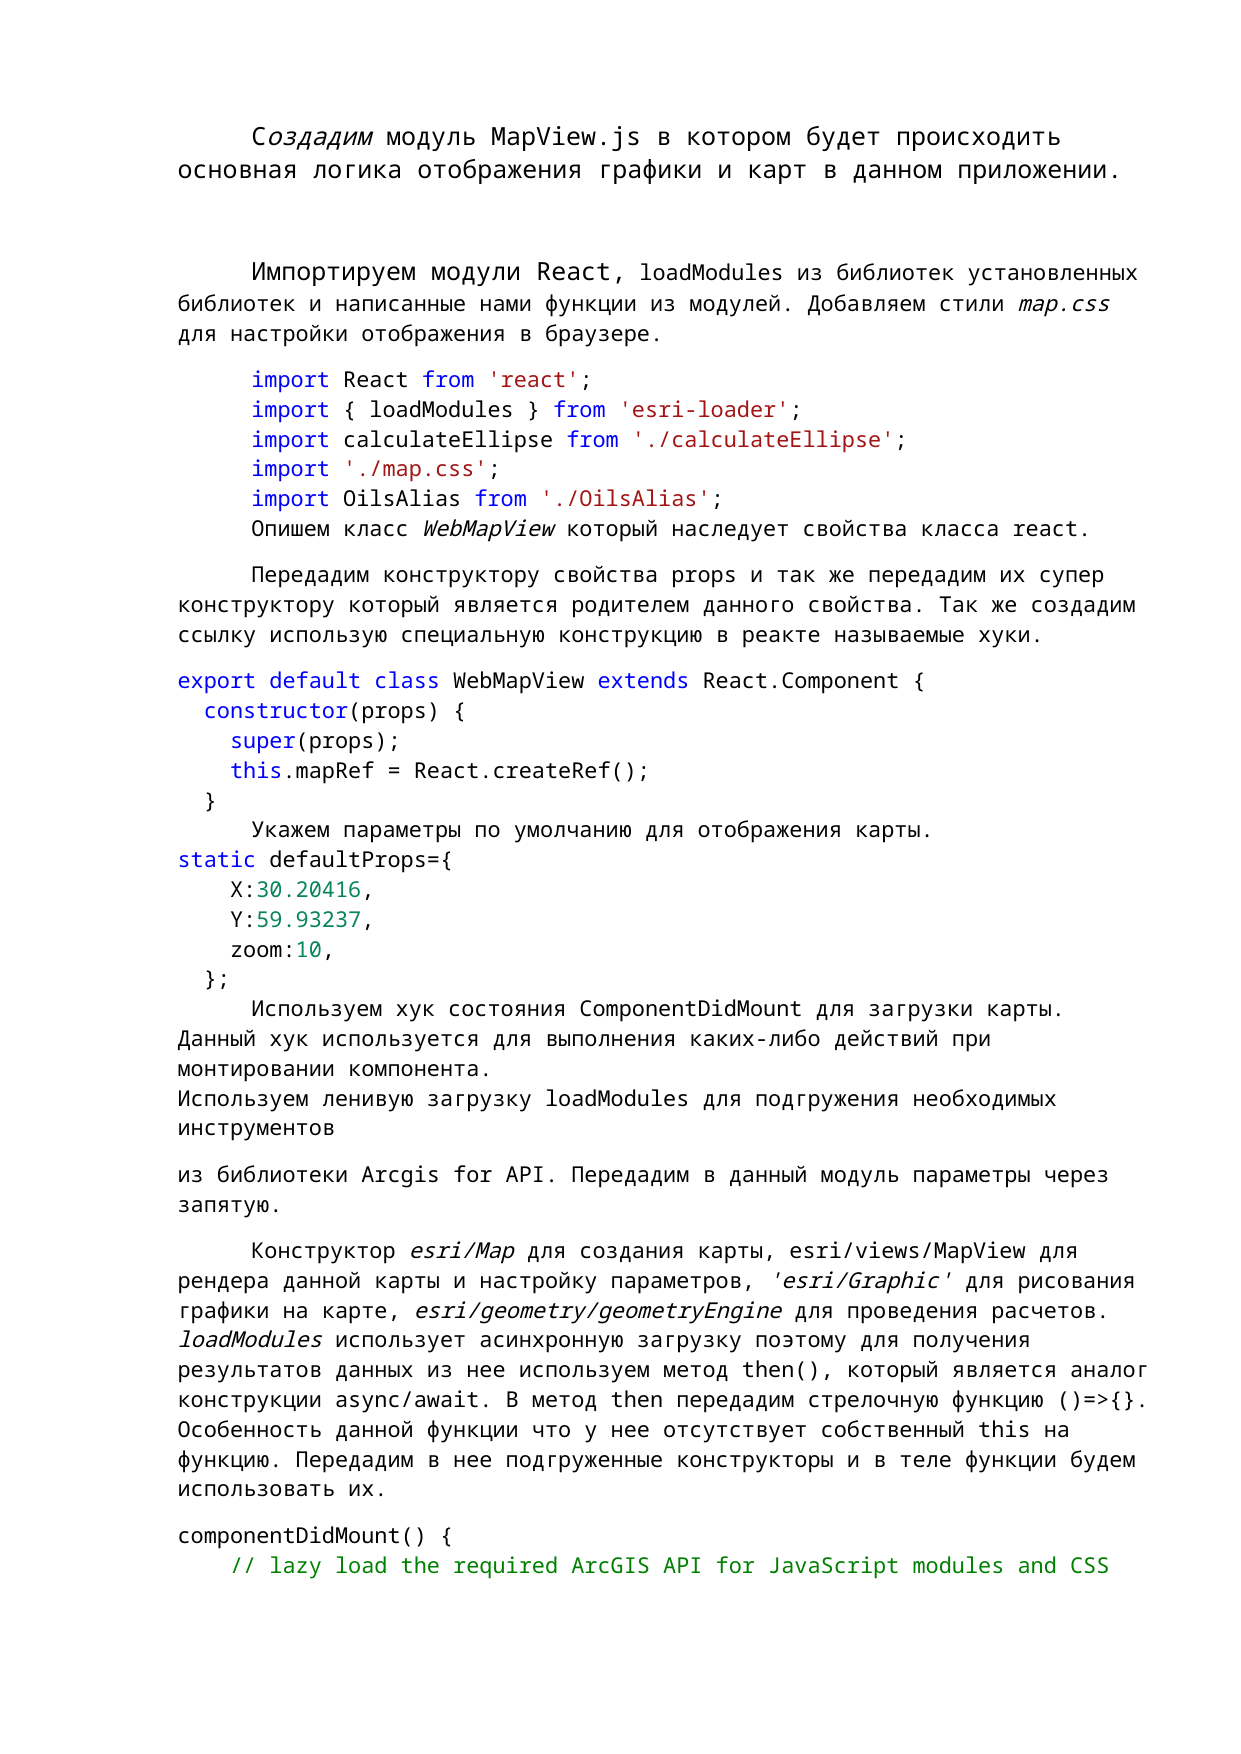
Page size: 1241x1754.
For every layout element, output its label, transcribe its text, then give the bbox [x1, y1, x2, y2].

text export default class WebMapView extends React.Component { [177, 665, 1152, 695]
text X:30.20416, [177, 874, 1152, 904]
text Используем ленивую загрузку loadModules для подгружения необходимых инструментов [177, 1082, 1152, 1142]
text } [177, 784, 1152, 814]
text import calculateEllipse from './calculateEllipse'; [251, 423, 1152, 453]
text componentDidMount() { [177, 1520, 1152, 1549]
text constructor(props) { [177, 695, 1152, 725]
text из библиотеки Arcgis for API. Передадим в данный модуль параметры через запятую. [177, 1159, 1152, 1218]
text static defaultProps={ [177, 844, 1152, 874]
text Импортируем модули React, loadModules из библиотек установленных библиотек и написанные нами функции из модулей. Добавляем стили map.css для настройки отображения в браузере. [177, 254, 1152, 347]
text Укажем параметры по умолчанию для отображения карты. [177, 814, 1152, 844]
text Передадим конструктору свойства props и так же передадим их супер конструктору который является родителем данного свойства. Так же создадим ссылку использую специальную конструкцию в реакте называемые хуки. [177, 559, 1152, 649]
text }; [177, 963, 1152, 993]
text import React from 'react'; [251, 364, 1152, 394]
text Конструктор esri/Map для создания карты, esri/views/MapView для рендера данной карты и настройку параметров, 'esri/Graphic' для рисования графики на карте, esri/geometry/geometryEngine для проведения расчетов. loadModules использует асинхронную загрузку поэтому для получения результатов данных из нее используем метод then(), который является аналог конструкции async/await. В метод then передадим стрелочную функцию ()=>{}. Особенность данной функции что у нее отсутствует собственный this на функцию. Передадим в нее подгруженные конструкторы и в теле функции будем использовать их. [177, 1235, 1152, 1503]
text import { loadModules } from 'esri-loader'; [251, 394, 1152, 423]
text import './map.css'; [251, 453, 1152, 483]
text import OilsAlias from './OilsAlias'; [251, 483, 1152, 513]
text super(props); [177, 725, 1152, 755]
text Используем хук состояния ComponentDidMount для загрузки карты. Данный хук используется для выполнения каких-либо действий при монтировании компонента. [177, 993, 1152, 1082]
text // lazy load the required ArcGIS API for JavaScript modules and CSS [177, 1549, 1152, 1579]
text Опишем класс WebMapView который наследует свойства класса react. [177, 513, 1152, 543]
text Y:59.93237, [177, 904, 1152, 933]
text this.mapRef = React.createRef(); [177, 755, 1152, 784]
text Создадим модуль MapView.js в котором будет происходить основная логика отображения графики и карт в данном приложении. [177, 118, 1152, 186]
text zoom:10, [177, 933, 1152, 963]
